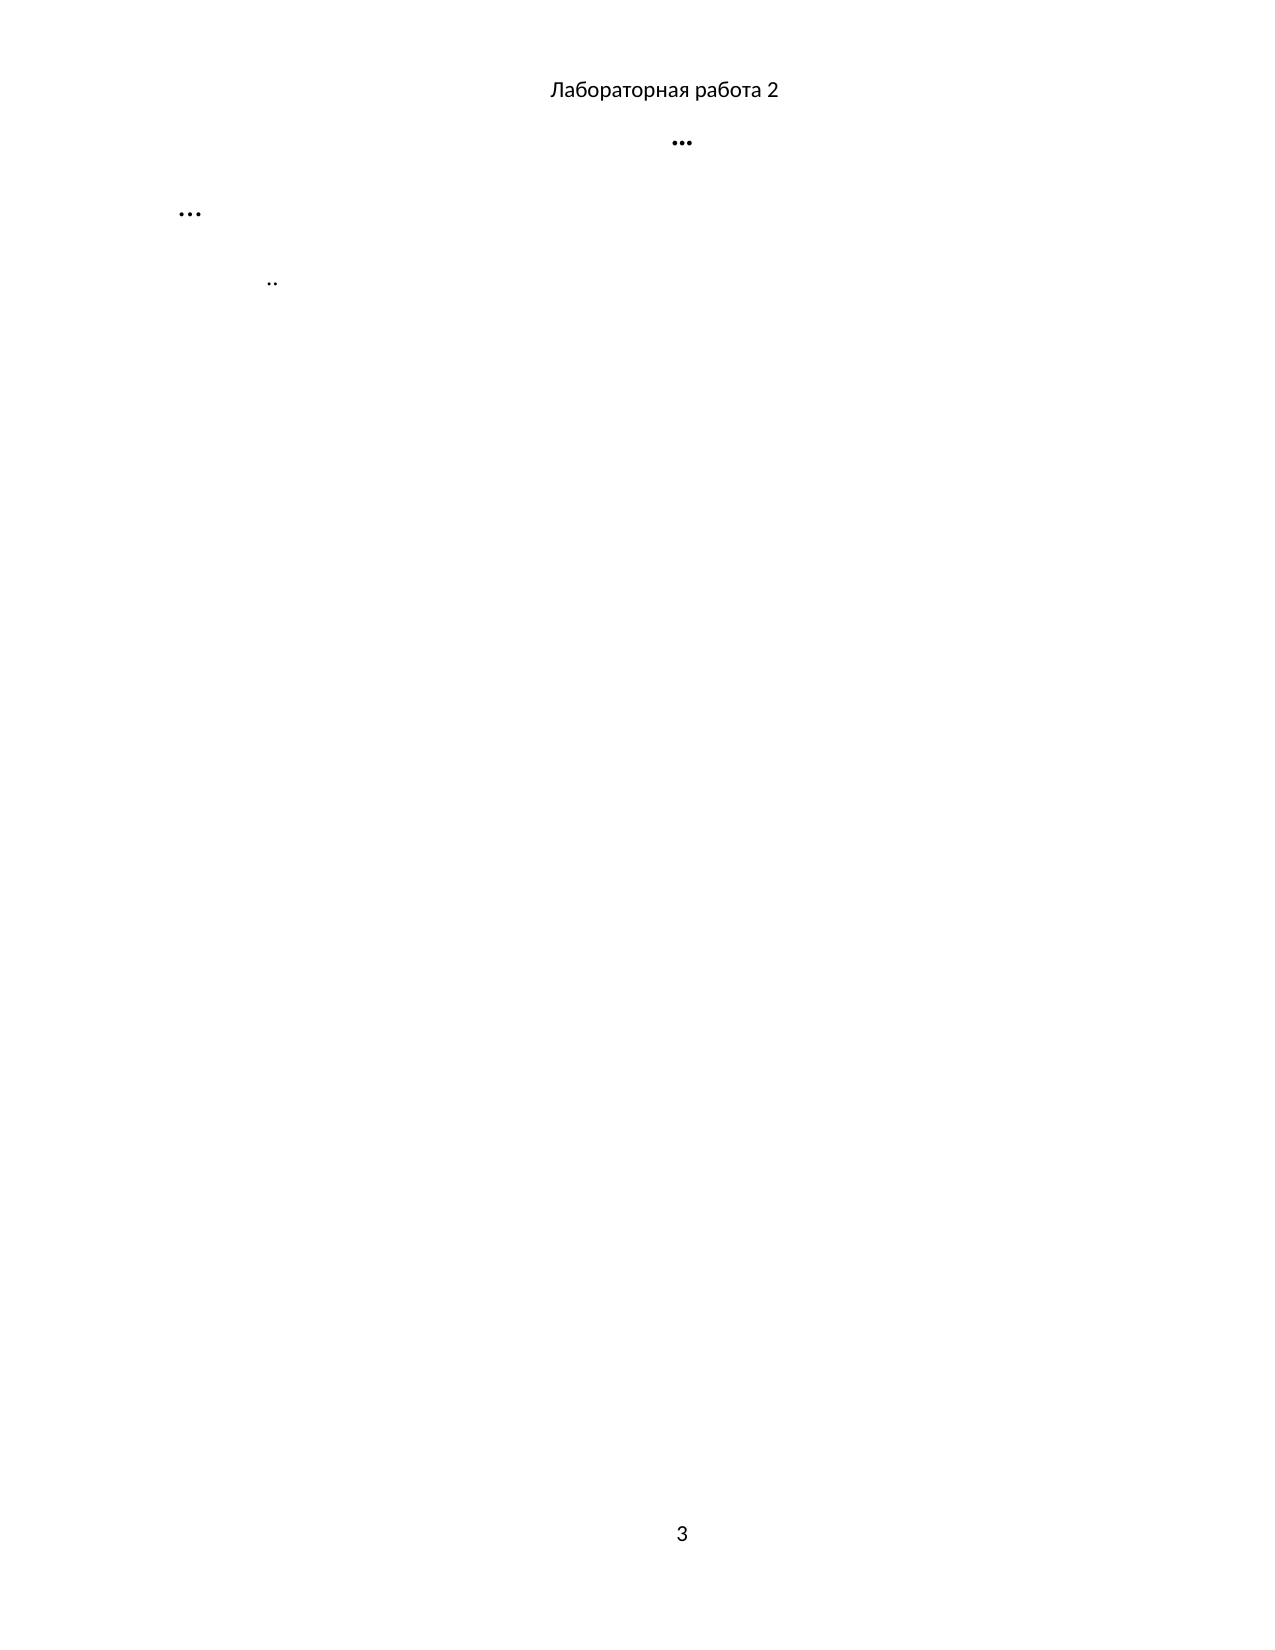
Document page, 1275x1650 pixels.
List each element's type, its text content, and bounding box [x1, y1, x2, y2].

text … [177, 193, 1186, 222]
text ... [177, 118, 1186, 152]
text .. [177, 262, 1186, 290]
